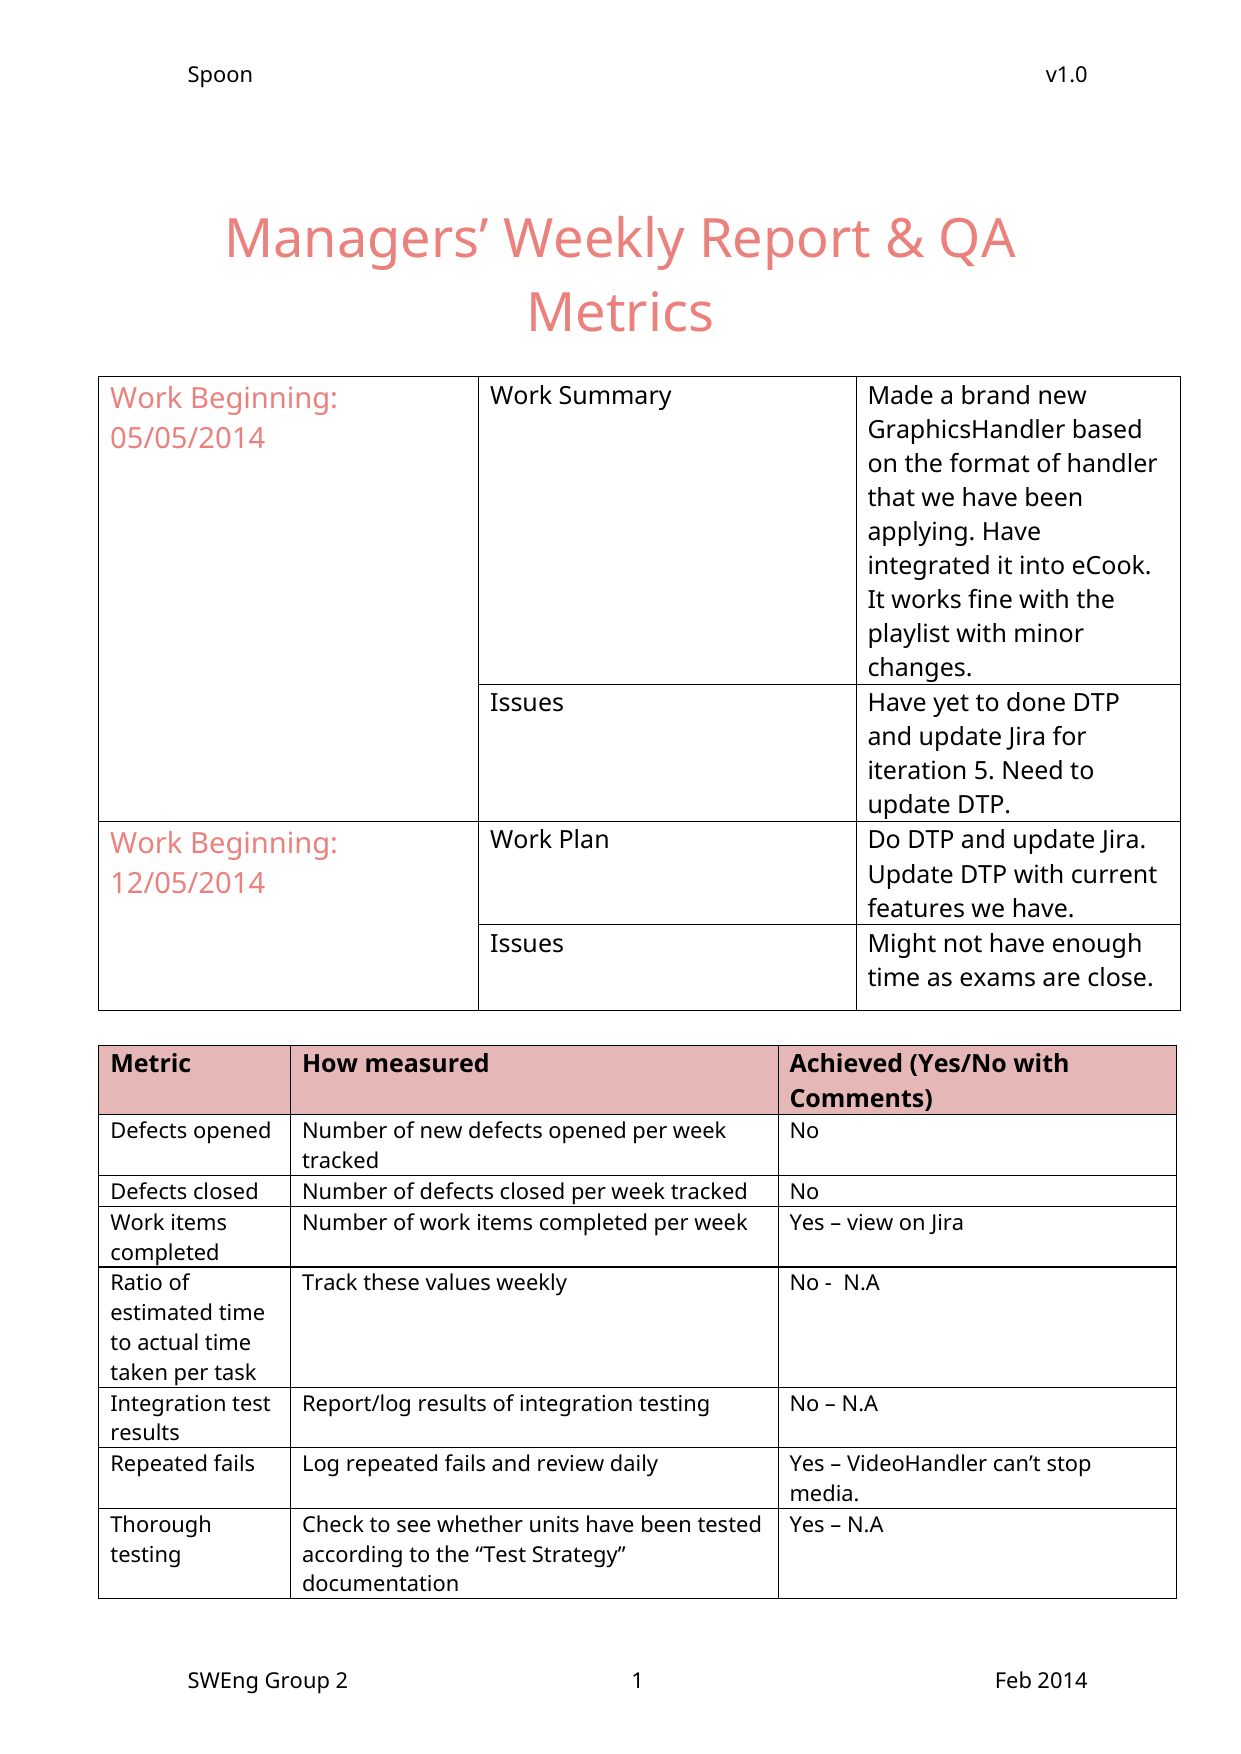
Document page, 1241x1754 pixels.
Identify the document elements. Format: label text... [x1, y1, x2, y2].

table_cell Number of new defects opened per week tracked [291, 1115, 778, 1175]
table_cell No [779, 1115, 1176, 1175]
table_cell No [779, 1176, 1176, 1206]
table_cell Do DTP and update Jira. Update DTP with current features we have. [857, 822, 1180, 924]
table_cell Log repeated fails and review daily [291, 1448, 778, 1508]
table_cell Issues [479, 685, 856, 821]
table_cell Defects closed [99, 1176, 290, 1206]
table_header Made a brand new GraphicsHandler based on the format of handler that we have been applying. Have integrated it into eCook. It works fine with the playlist with minor changes. [857, 377, 1180, 684]
table_cell No – N.A [779, 1388, 1176, 1447]
table_header Metric [99, 1046, 290, 1114]
table_cell Check to see whether units have been tested according to the “Test Strategy” documentation [291, 1509, 778, 1598]
table_cell Report/log results of integration testing [291, 1388, 778, 1447]
table_header How measured [291, 1046, 778, 1114]
table_cell Yes – VideoHandler can’t stop media. [779, 1448, 1176, 1508]
table_cell Thorough testing [99, 1509, 290, 1598]
table_cell Work items completed [99, 1207, 290, 1266]
table_cell Might not have enough time as exams are close. [857, 925, 1180, 1010]
table_cell Work Plan [479, 822, 856, 924]
table_cell Yes – N.A [779, 1509, 1176, 1598]
table_header Achieved (Yes/No with Comments) [779, 1046, 1176, 1114]
table_cell Integration test results [99, 1388, 290, 1447]
table_cell No - N.A [779, 1268, 1176, 1387]
table_cell Defects opened [99, 1115, 290, 1175]
table_cell Work Beginning: 12/05/2014 [99, 822, 478, 1010]
table_header Work Summary [479, 377, 856, 684]
table_cell Track these values weekly [291, 1268, 778, 1387]
table_cell Repeated fails [99, 1448, 290, 1508]
subtitle Managers’ Weekly Report & QA Metrics [187, 200, 1053, 347]
table_cell Yes – view on Jira [779, 1207, 1176, 1266]
table_header Work Beginning: 05/05/2014 [99, 377, 478, 821]
table_cell Issues [479, 925, 856, 1010]
table_cell Ratio of estimated time to actual time taken per task [99, 1268, 290, 1387]
table_cell Number of work items completed per week [291, 1207, 778, 1266]
table_cell Have yet to done DTP and update Jira for iteration 5. Need to update DTP. [857, 685, 1180, 821]
table_cell Number of defects closed per week tracked [291, 1176, 778, 1206]
